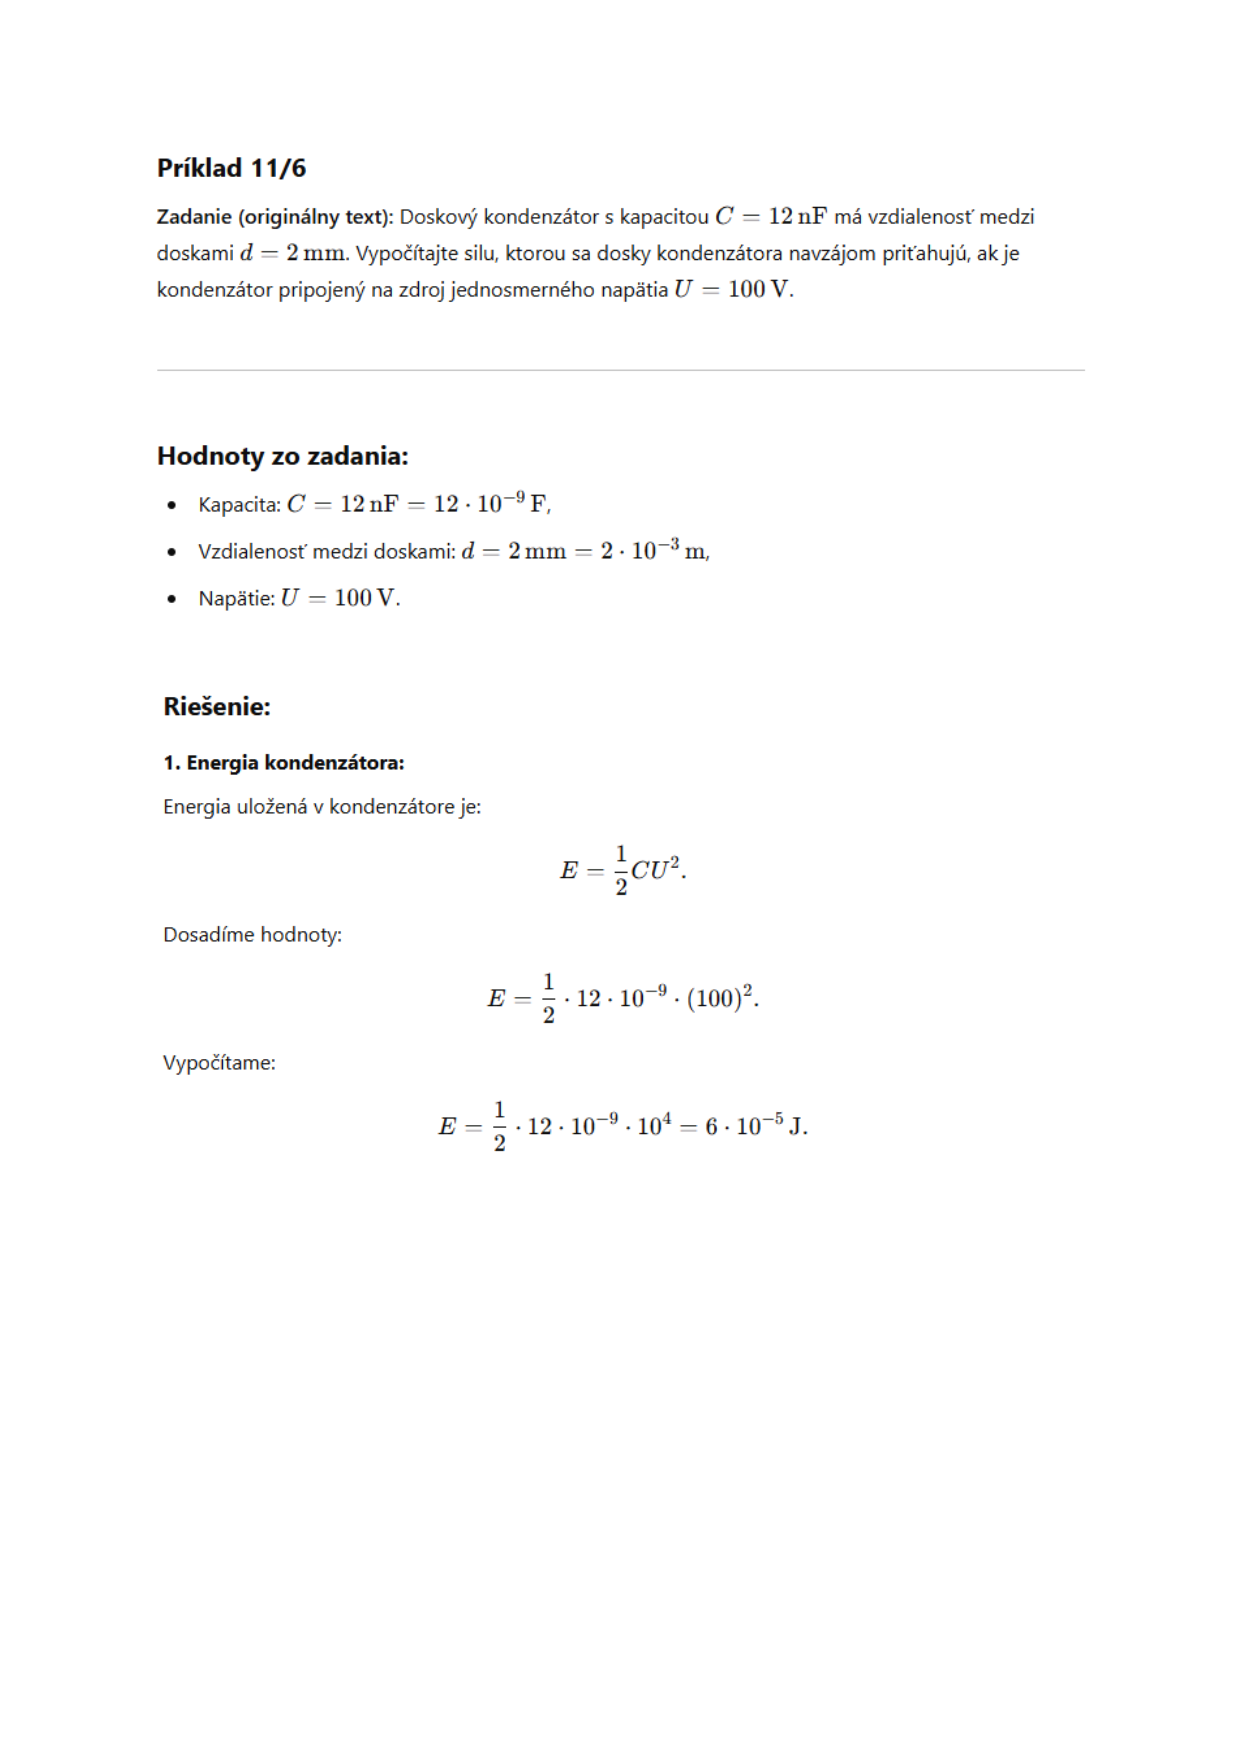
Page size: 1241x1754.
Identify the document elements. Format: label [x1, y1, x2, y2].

picture [147, 674, 1093, 1199]
picture [147, 147, 1093, 672]
